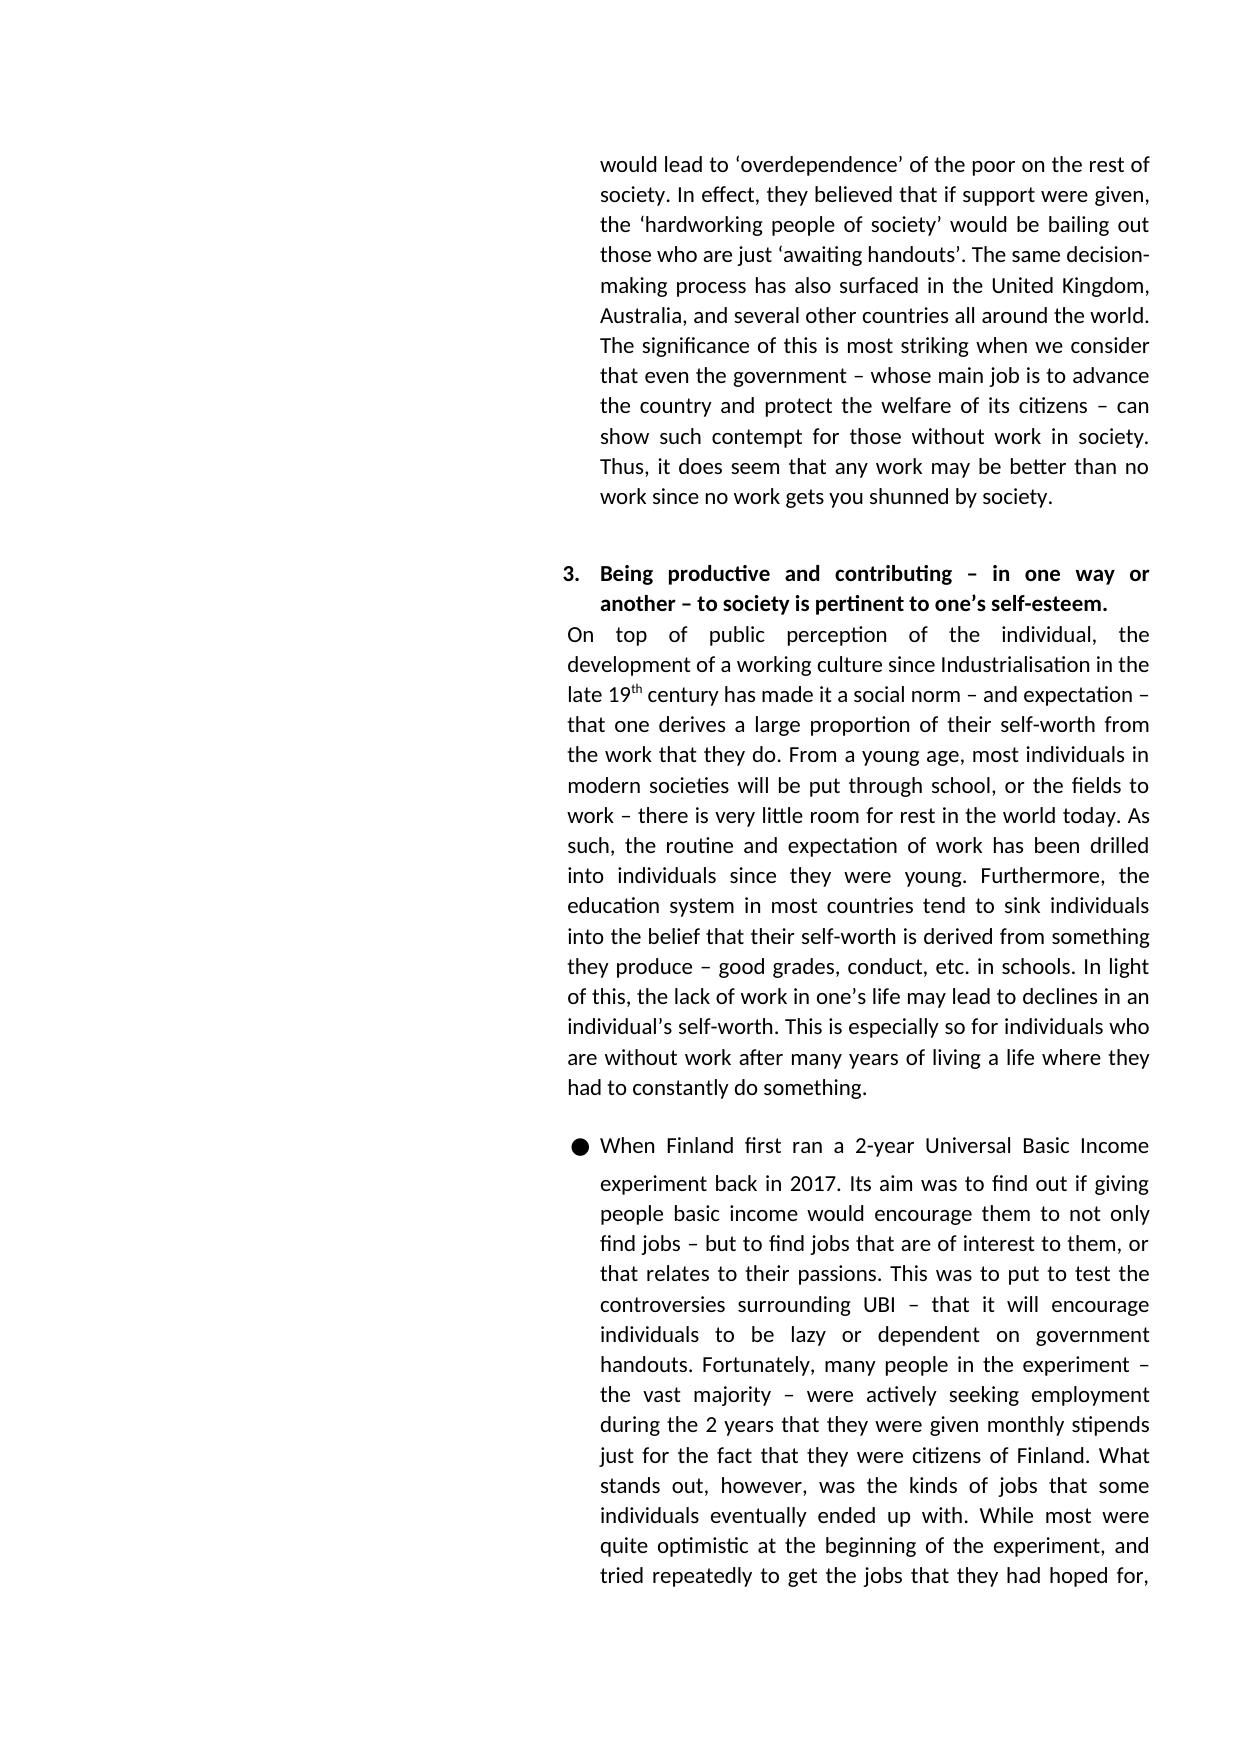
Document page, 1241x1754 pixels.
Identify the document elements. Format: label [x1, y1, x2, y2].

table_cell [556, 150, 1162, 1590]
